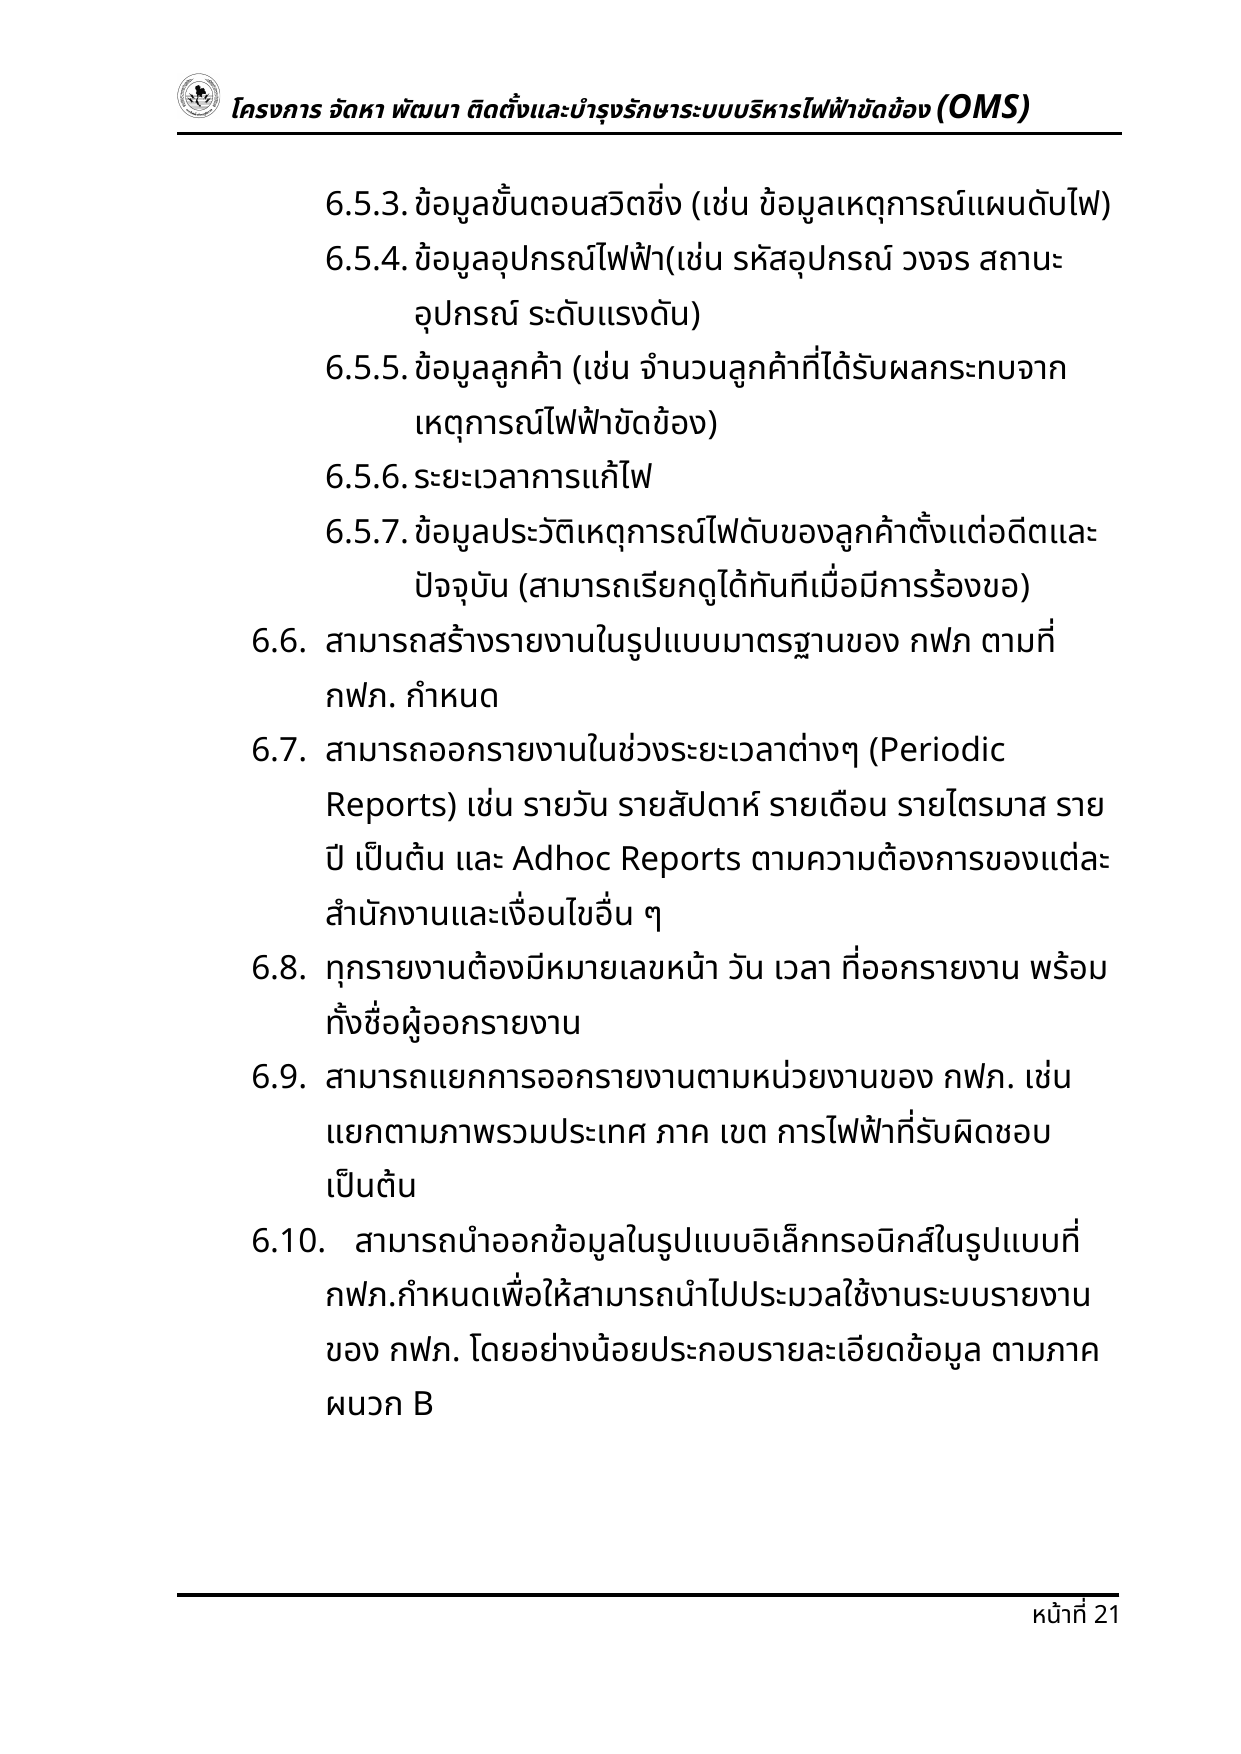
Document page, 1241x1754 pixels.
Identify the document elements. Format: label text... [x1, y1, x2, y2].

list สามารถออกรายงานในช่วงระยะเวลาต่างๆ (Periodic Reports) เช่น รายวัน รายสัปดาห์ รายเดือน รายไตรมาส รายปี เป็นต้น และ Adhoc Reports ตามความต้องการของแต่ละสำนักงานและเงื่อนไขอื่น ๆ [251, 726, 1122, 940]
list ข้อมูลอุปกรณ์ไฟฟ้า(เช่น รหัสอุปกรณ์ วงจร สถานะอุปกรณ์ ระดับแรงดัน) [325, 235, 1122, 340]
list ระยะเวลาการแก้ไฟ [325, 453, 1122, 504]
list สามารถแยกการออกรายงานตามหน่วยงานของ กฟภ. เช่น แยกตามภาพรวมประเทศ ภาค เขต การไฟฟ้าที่รับผิดชอบ เป็นต้น [251, 1053, 1122, 1212]
list ข้อมูลประวัติเหตุการณ์ไฟดับของลูกค้าตั้งแต่อดีตและปัจจุบัน (สามารถเรียกดูได้ทันทีเมื่อมีการร้องขอ) [325, 508, 1122, 613]
picture [177, 73, 221, 119]
list สามารถสร้างรายงานในรูปแบบมาตรฐานของ กฟภ ตามที่ กฟภ. กำหนด [251, 617, 1122, 722]
list สามารถนำออกข้อมูลในรูปแบบอิเล็กทรอนิกส์ในรูปแบบที่ กฟภ.กำหนดเพื่อให้สามารถนำไปประมวลใช้งานระบบรายงานของ กฟภ. โดยอย่างน้อยประกอบรายละเอียดข้อมูล ตามภาคผนวก B [251, 1216, 1122, 1431]
list ข้อมูลขั้นตอนสวิตชิ่ง (เช่น ข้อมูลเหตุการณ์แผนดับไฟ) [325, 180, 1122, 231]
list ข้อมูลลูกค้า (เช่น จำนวนลูกค้าที่ได้รับผลกระทบจากเหตุการณ์ไฟฟ้าขัดข้อง) [325, 344, 1122, 449]
list ทุกรายงานต้องมีหมายเลขหน้า วัน เวลา ที่ออกรายงาน พร้อมทั้งชื่อผู้ออกรายงาน [251, 944, 1122, 1049]
